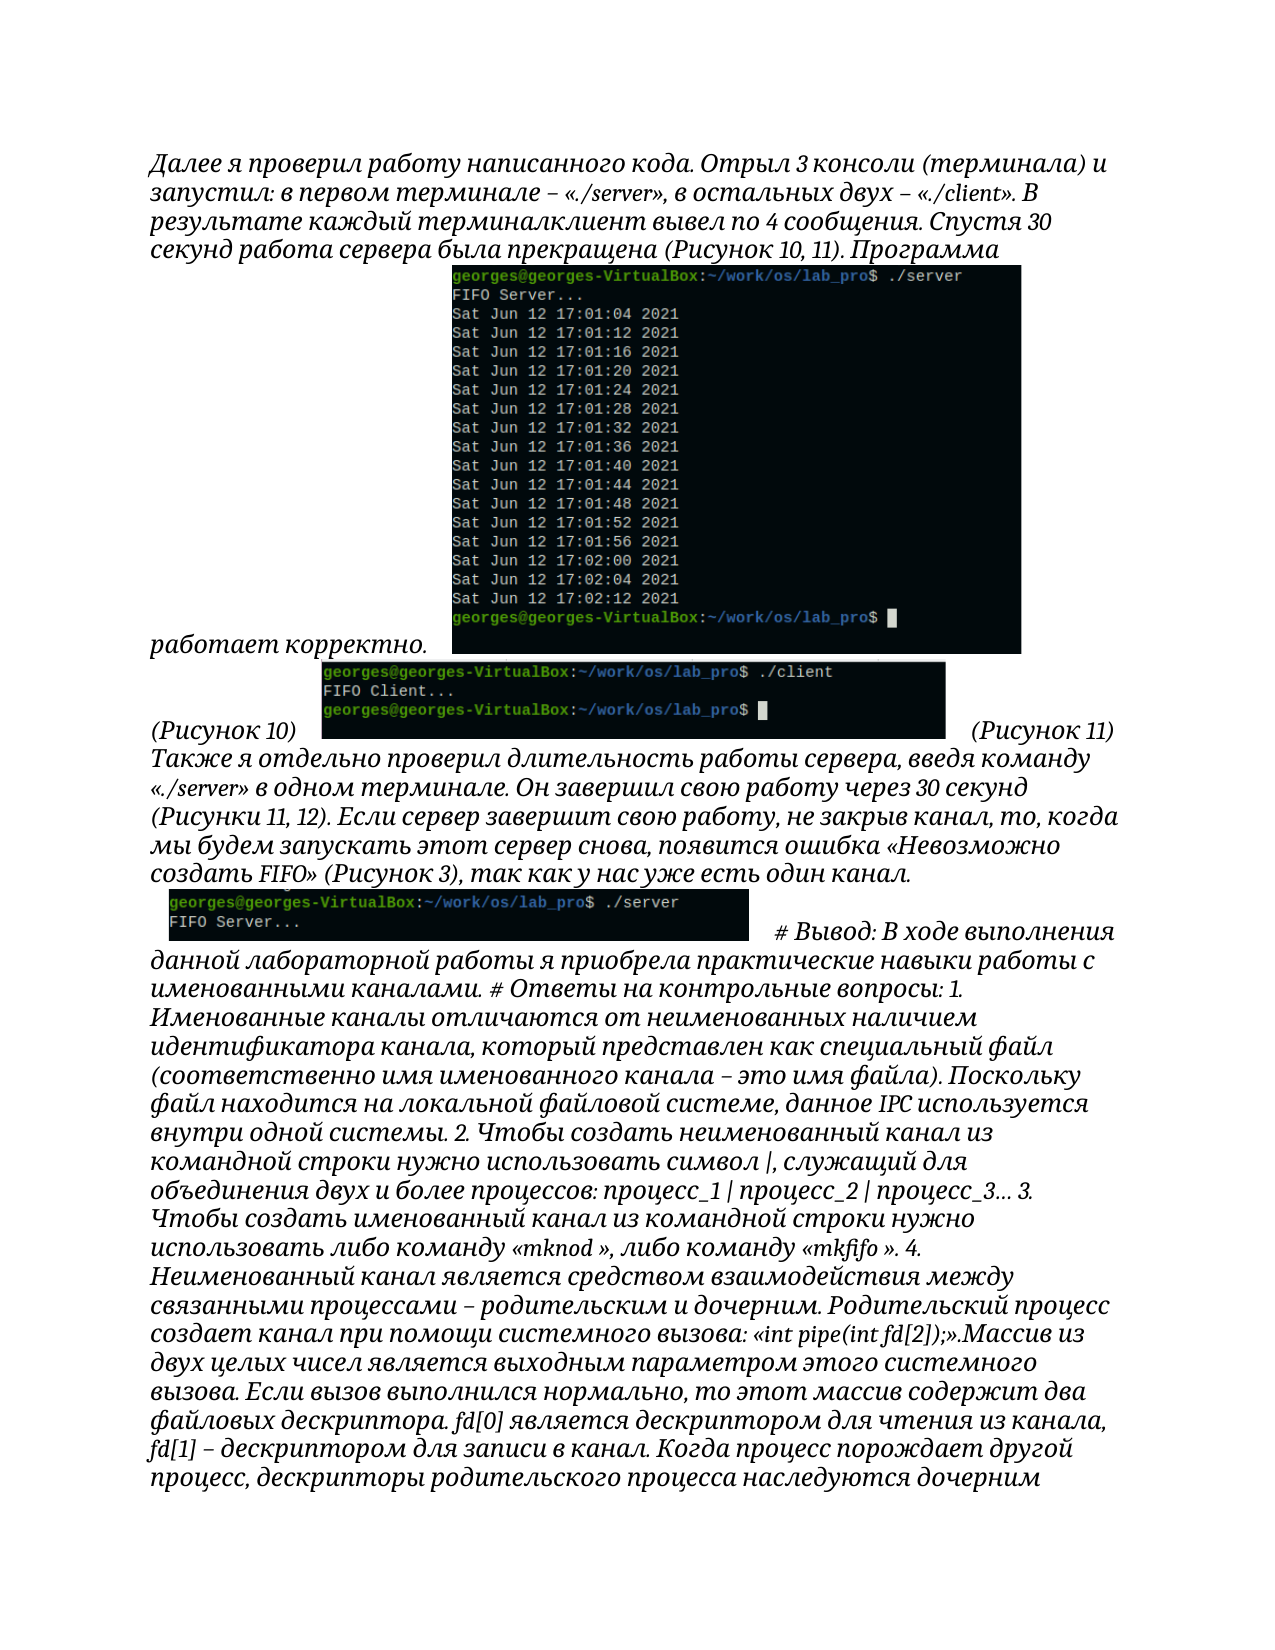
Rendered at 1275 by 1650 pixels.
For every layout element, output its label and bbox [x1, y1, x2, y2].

picture [168, 889, 749, 941]
text [150, 150, 1125, 1493]
picture [452, 265, 1022, 654]
picture [321, 659, 946, 739]
